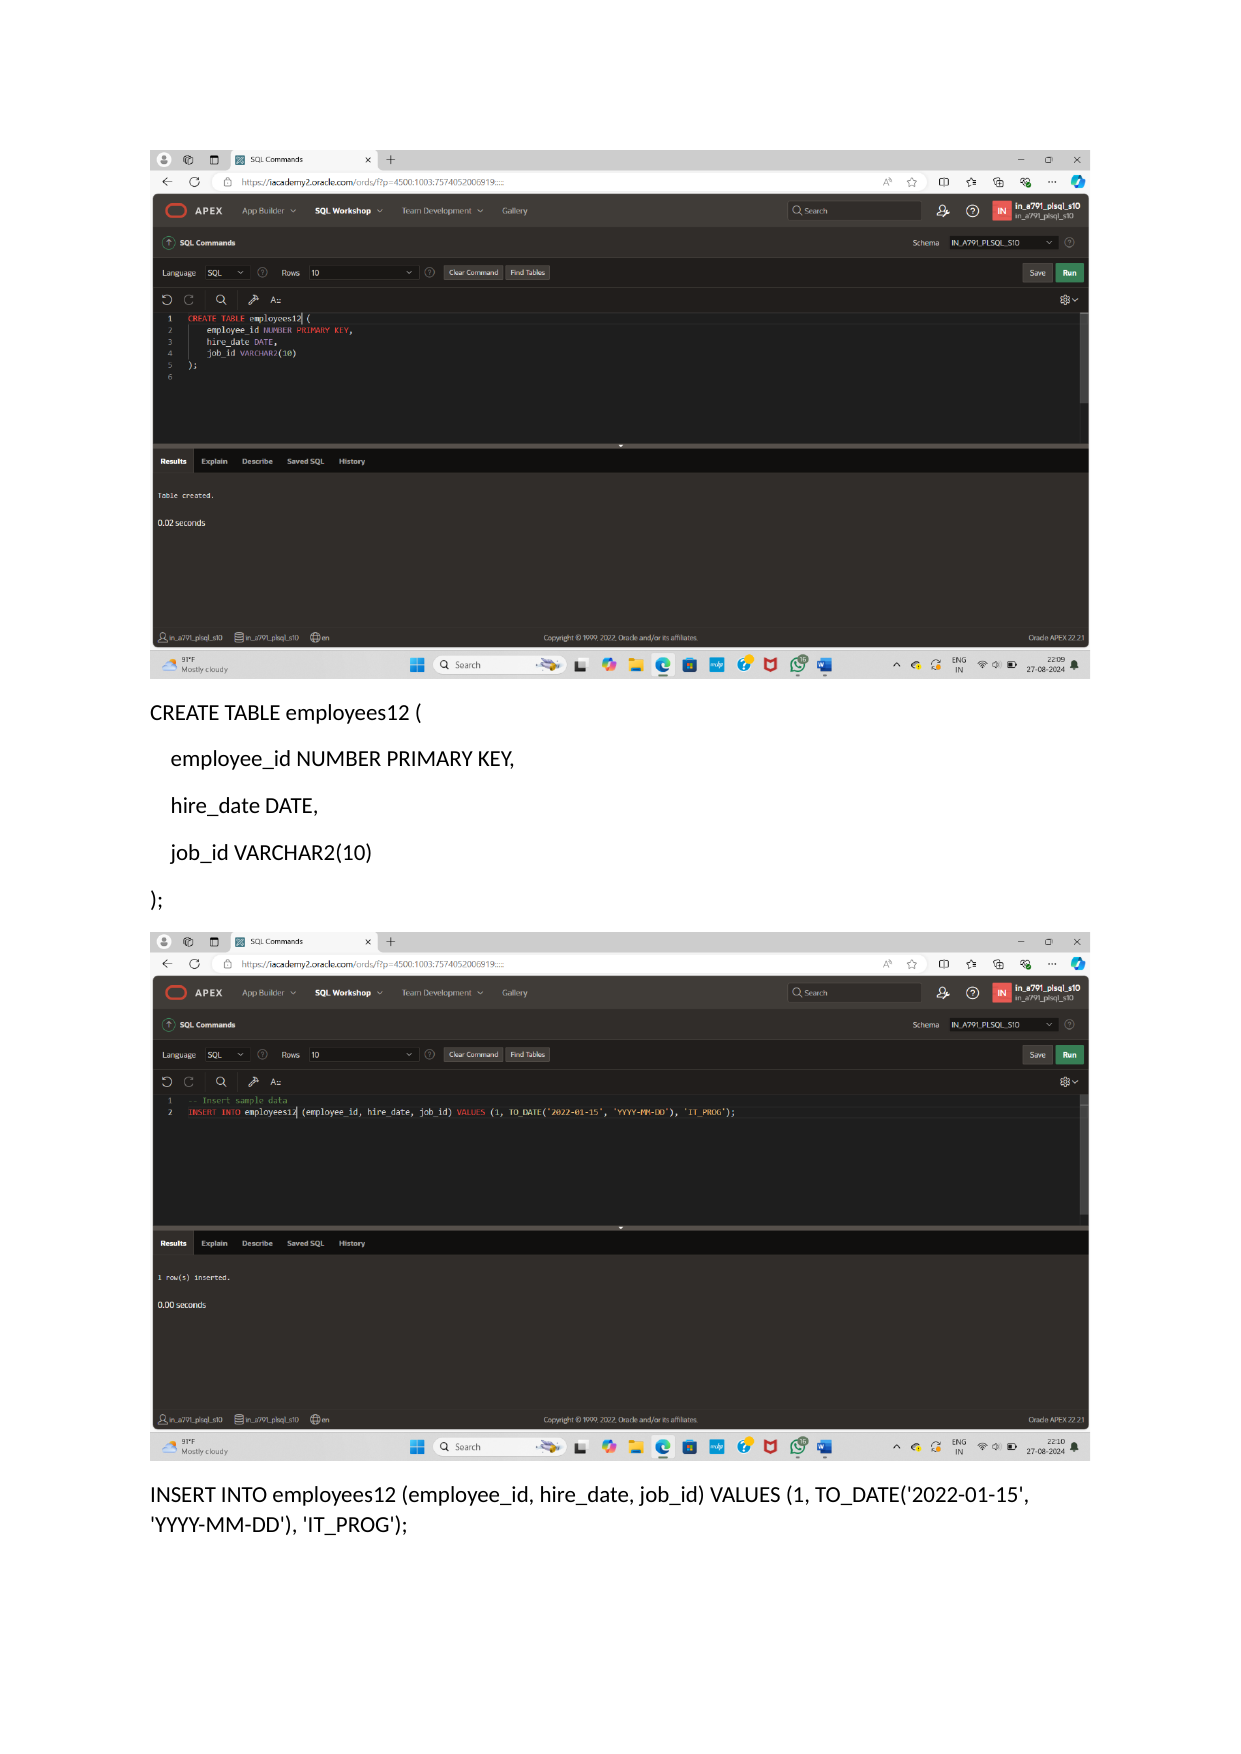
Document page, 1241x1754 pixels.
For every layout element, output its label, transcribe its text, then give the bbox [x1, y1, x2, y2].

text job_id VARCHAR2(10) [150, 838, 1090, 866]
text CREATE TABLE employees12 ( [150, 698, 1090, 726]
text INSERT INTO employees12 (employee_id, hire_date, job_id) VALUES (1, TO_DATE('2022-01-15', 'YYYY-MM-DD'), 'IT_PROG'); [150, 1480, 1090, 1538]
text ); [150, 885, 1090, 913]
picture [150, 932, 1091, 1461]
text employee_id NUMBER PRIMARY KEY, [150, 744, 1090, 773]
picture [150, 150, 1091, 679]
text hire_date DATE, [150, 791, 1090, 819]
